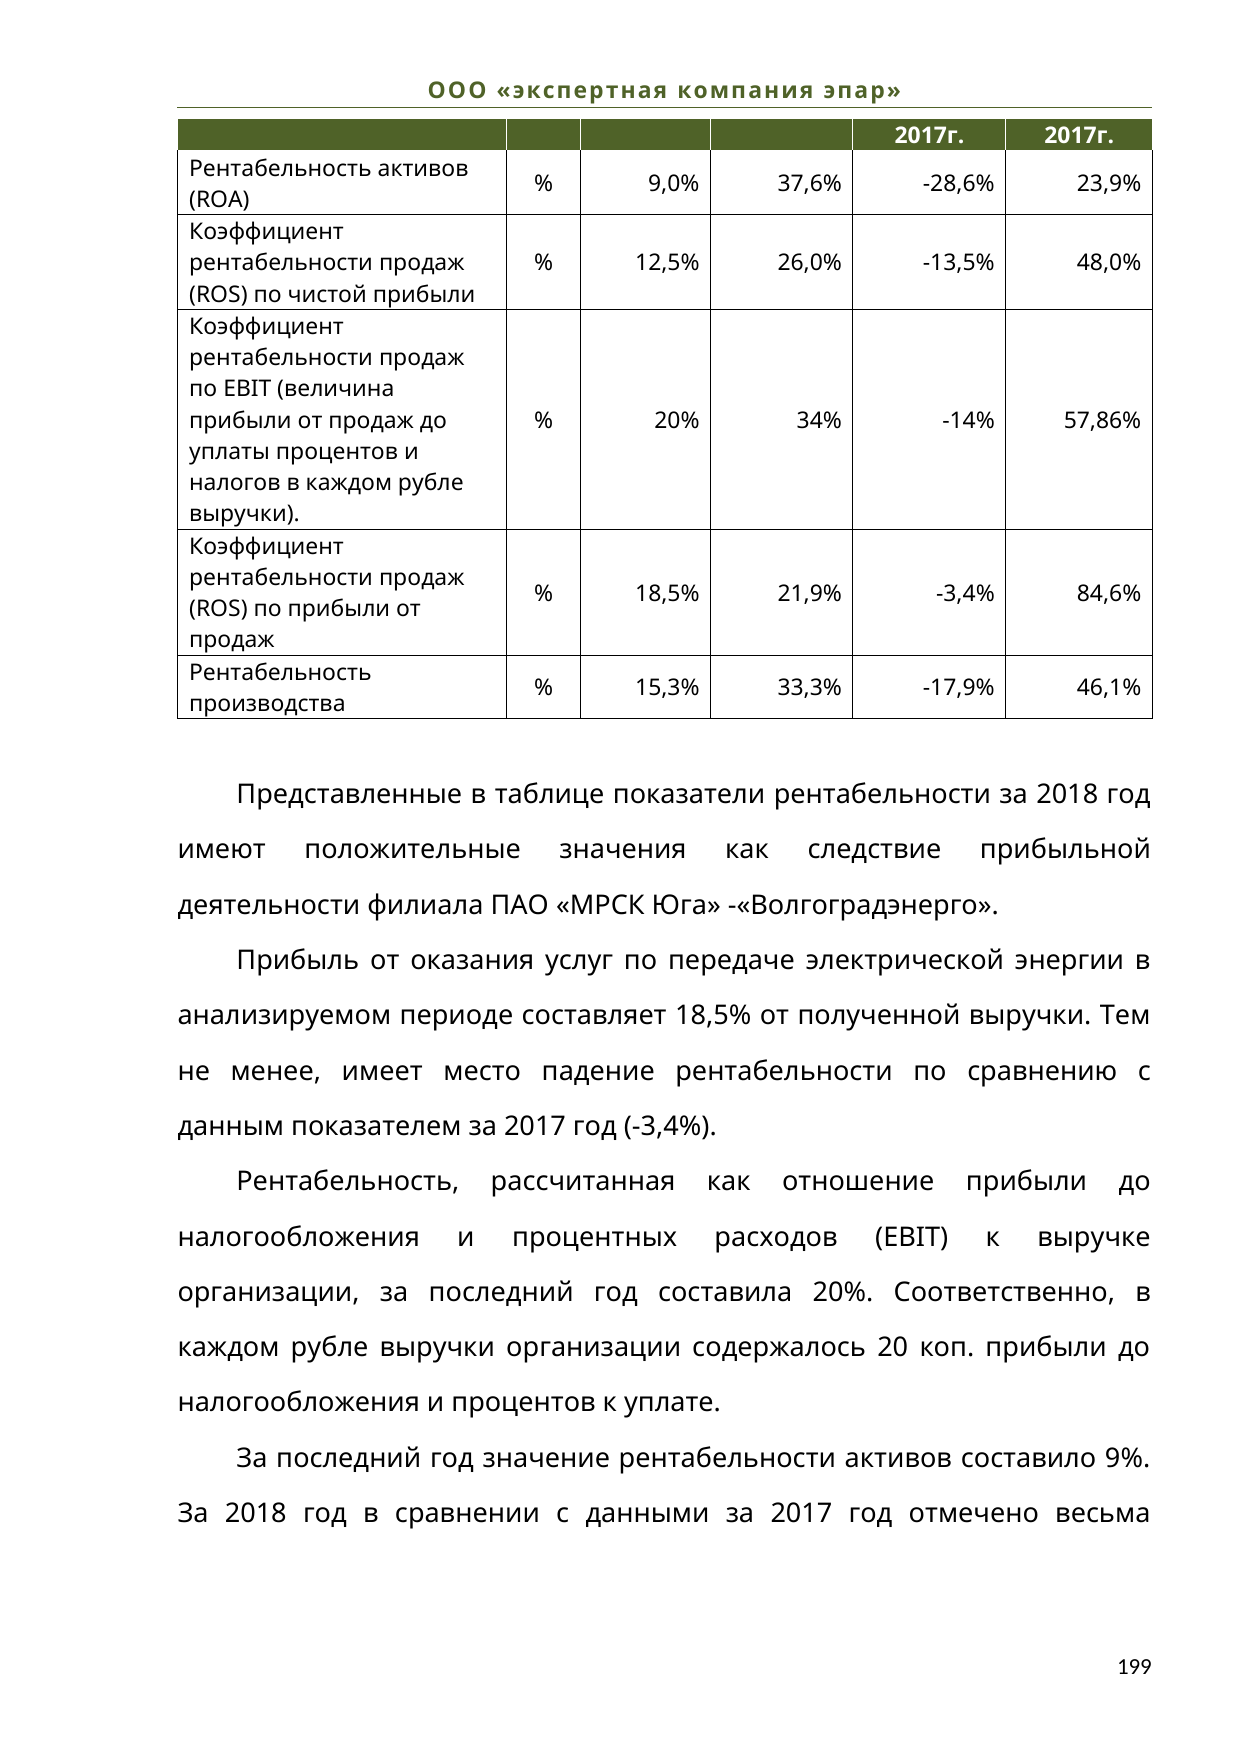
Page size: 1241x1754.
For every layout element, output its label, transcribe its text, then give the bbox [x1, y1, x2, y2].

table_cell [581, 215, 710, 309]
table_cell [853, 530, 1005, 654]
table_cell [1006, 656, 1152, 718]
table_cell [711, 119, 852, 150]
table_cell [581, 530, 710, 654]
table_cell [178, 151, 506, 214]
text Рентабельность, рассчитанная как отношение прибыли до налогообложения и процентных расходов (EBIT) к выручке организации, за последний год составила 20%. Соответственно, в каждом рубле выручки организации содержалось 20 коп. прибыли до налогообложения и процентов к уплате. [177, 1162, 1152, 1420]
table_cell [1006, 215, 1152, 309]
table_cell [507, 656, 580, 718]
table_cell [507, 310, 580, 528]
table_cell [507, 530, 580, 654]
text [177, 1438, 1152, 1530]
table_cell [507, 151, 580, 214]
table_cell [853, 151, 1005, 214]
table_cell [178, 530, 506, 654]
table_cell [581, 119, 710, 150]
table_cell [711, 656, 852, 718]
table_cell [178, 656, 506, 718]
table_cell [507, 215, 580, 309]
text Представленные в таблице показатели рентабельности за 2018 год имеют положительные значения как следствие прибыльной деятельности филиала ПАО «МРСК Юга» -«Волгоградэнерго». [177, 774, 1152, 922]
text Прибыль от оказания услуг по передаче электрической энергии в анализируемом периоде составляет 18,5% от полученной выручки. Тем не менее, имеет место падение рентабельности по сравнению с данным показателем за 2017 год (-3,4%). [177, 940, 1152, 1143]
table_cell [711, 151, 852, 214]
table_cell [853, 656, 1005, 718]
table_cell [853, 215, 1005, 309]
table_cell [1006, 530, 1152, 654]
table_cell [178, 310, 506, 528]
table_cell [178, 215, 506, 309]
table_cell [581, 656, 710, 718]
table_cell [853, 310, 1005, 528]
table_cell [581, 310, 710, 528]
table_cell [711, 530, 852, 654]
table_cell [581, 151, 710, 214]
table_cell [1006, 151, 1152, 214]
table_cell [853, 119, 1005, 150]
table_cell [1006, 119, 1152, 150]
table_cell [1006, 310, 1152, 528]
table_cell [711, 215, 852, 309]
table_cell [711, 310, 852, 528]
